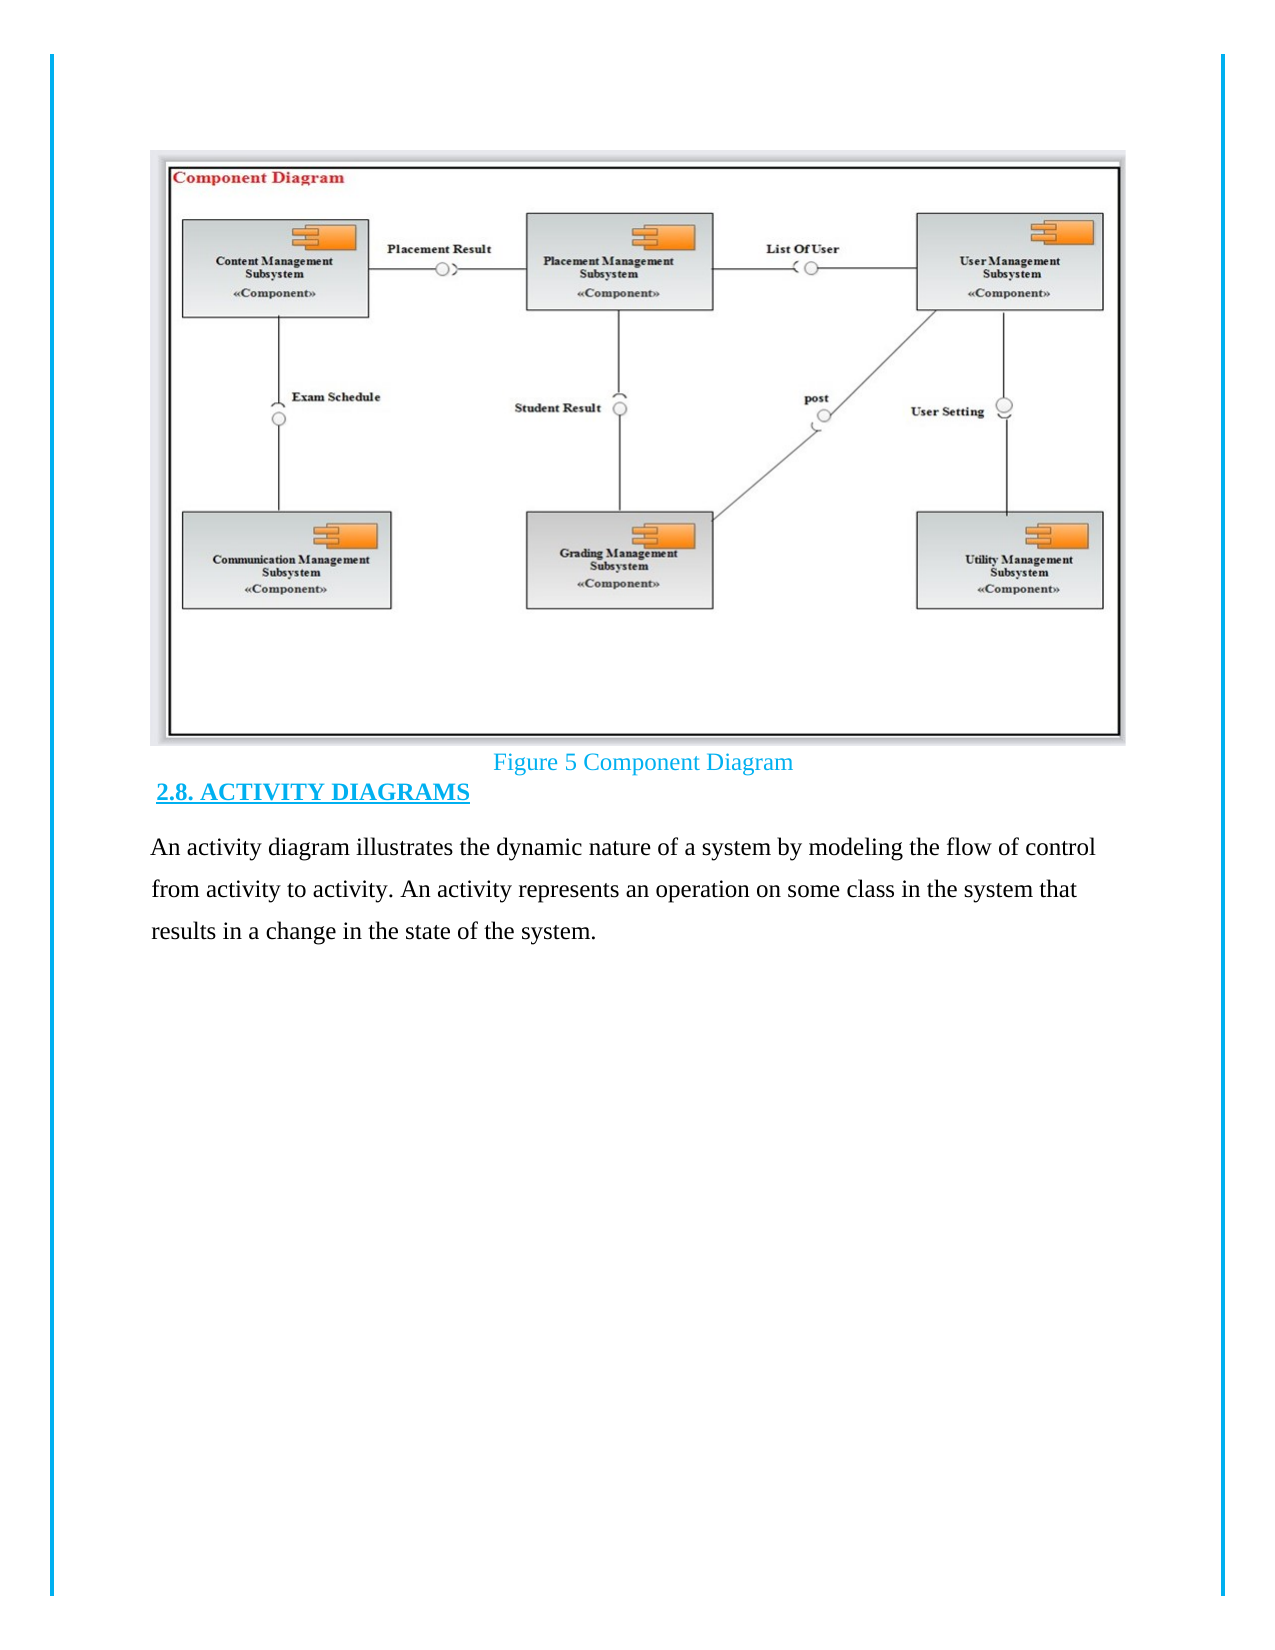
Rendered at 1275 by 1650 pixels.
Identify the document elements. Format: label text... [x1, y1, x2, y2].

text Figure 5 Component Diagram [161, 747, 1125, 776]
picture [150, 150, 1126, 746]
text An activity diagram illustrates the dynamic nature of a system by modeling the flow of control from activity to activity. An activity represents an operation on some class in the system that results in a change in the state of the system. [150, 832, 1107, 945]
subtitle 2.8. ACTIVITY DIAGRAMS [150, 777, 1125, 806]
